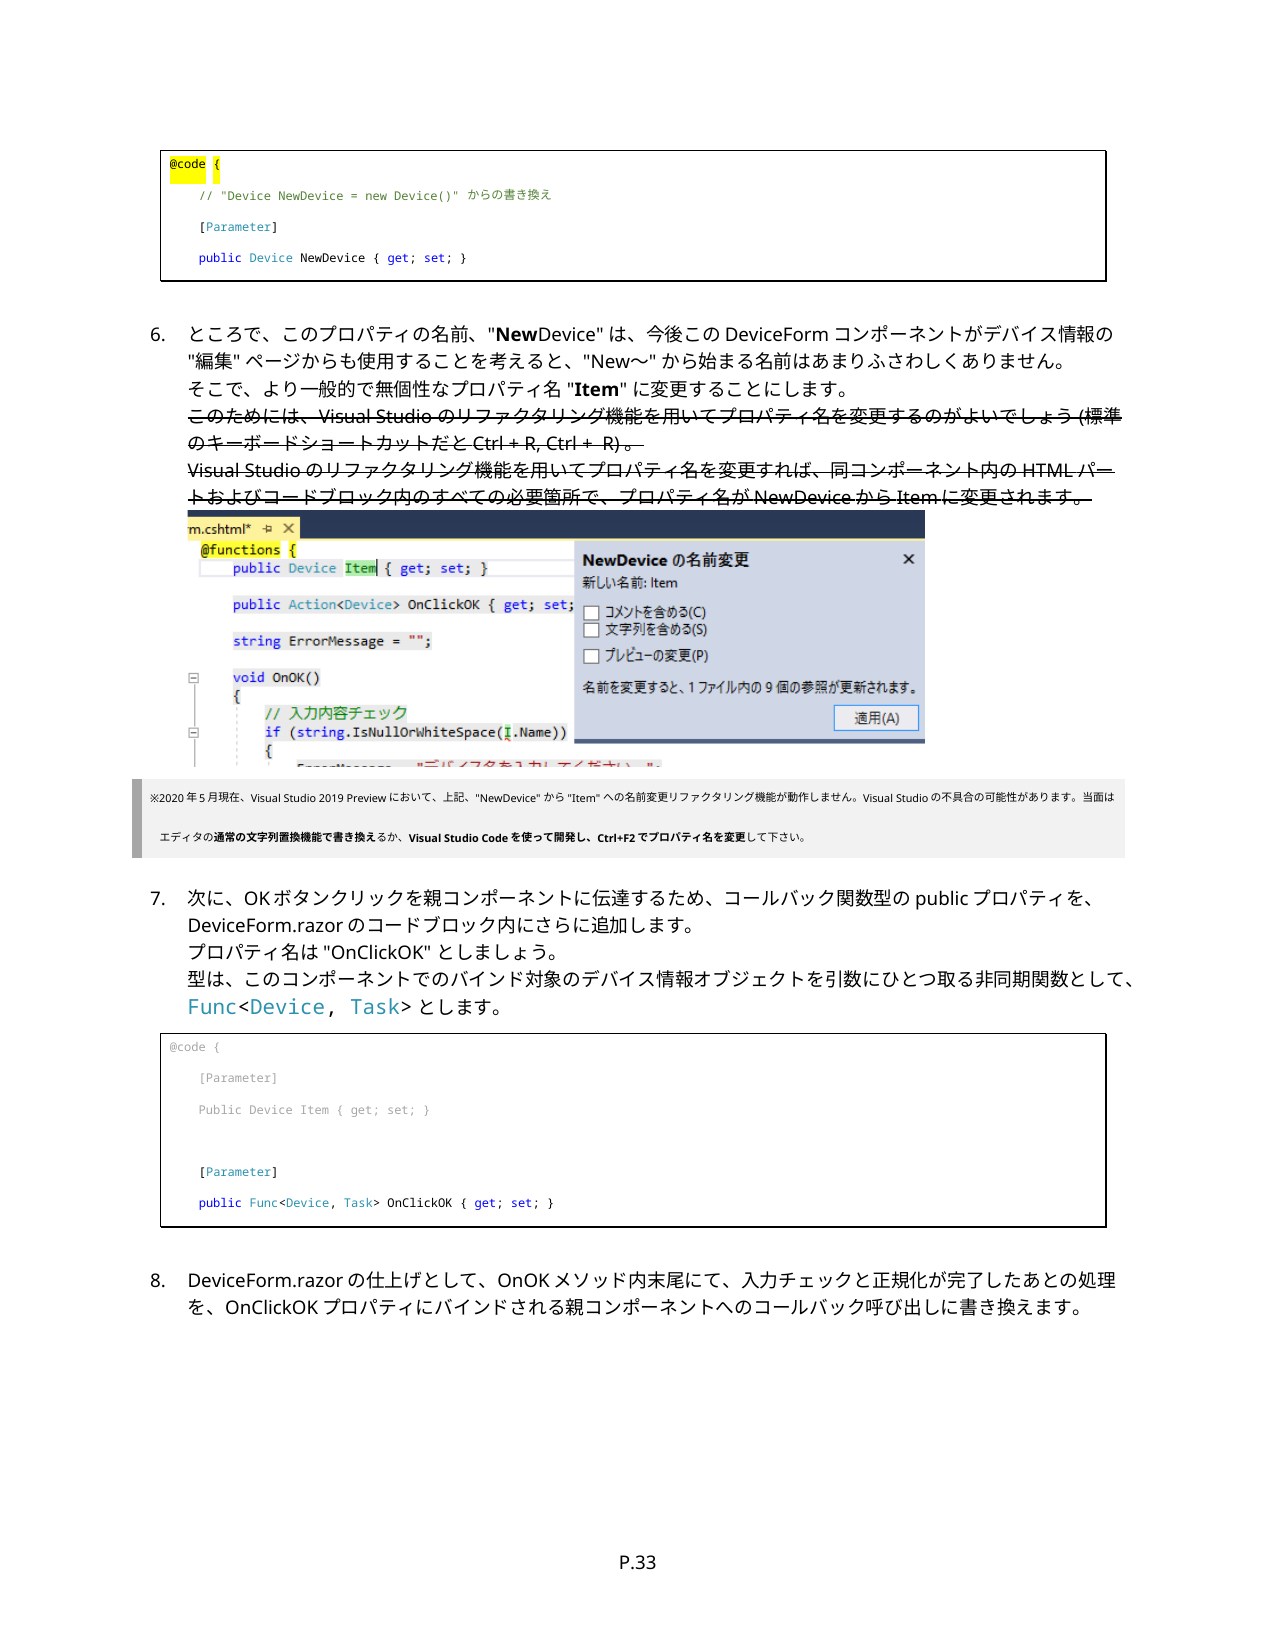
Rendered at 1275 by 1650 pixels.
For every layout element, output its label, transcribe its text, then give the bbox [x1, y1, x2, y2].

text ※2020年5月現在、Visual Studio 2019 Previewにおいて、上記、"NewDevice" から "Item" への名前変更リファクタリング機能が動作しません。Visual Studioの不具合の可能性があります。当面はエディタの通常の文字列置換機能で書き換えるか、Visual Studio Codeを使って開発し、Ctrl+F2でプロパティ名を変更して下さい。 [142, 779, 1125, 858]
text public Func<Device, Task> OnClickOK { get; set; } [161, 1189, 1105, 1226]
picture [187, 510, 925, 767]
text [Parameter] [161, 1064, 1105, 1095]
text public Device NewDevice { get; set; } [161, 244, 1105, 280]
list DeviceForm.razorの仕上げとして、OnOKメソッド内末尾にて、入力チェックと正規化が完了したあとの処理を、OnClickOKプロパティにバインドされる親コンポーネントへのコールバック呼び出しに書き換えます。 [150, 1265, 1125, 1319]
text @code { // "Device NewDevice = new Device()" からの書き換え [161, 151, 1105, 212]
text @code { [161, 1034, 1105, 1064]
list 次に、OKボタンクリックを親コンポーネントに伝達するため、コールバック関数型のpublicプロパティを、DeviceForm.razorのコードブロック内にさらに追加します。 プロパティ名は "OnClickOK" としましょう。 型は、このコンポーネントでのバインド対象のデバイス情報オブジェクトを引数にひとつ取る非同期関数として、Func<Device, Task> とします。 [150, 883, 1125, 1020]
text Public Device Item { get; set; } [161, 1095, 1105, 1130]
text [Parameter] [161, 212, 1105, 244]
text [Parameter] [161, 1158, 1105, 1189]
